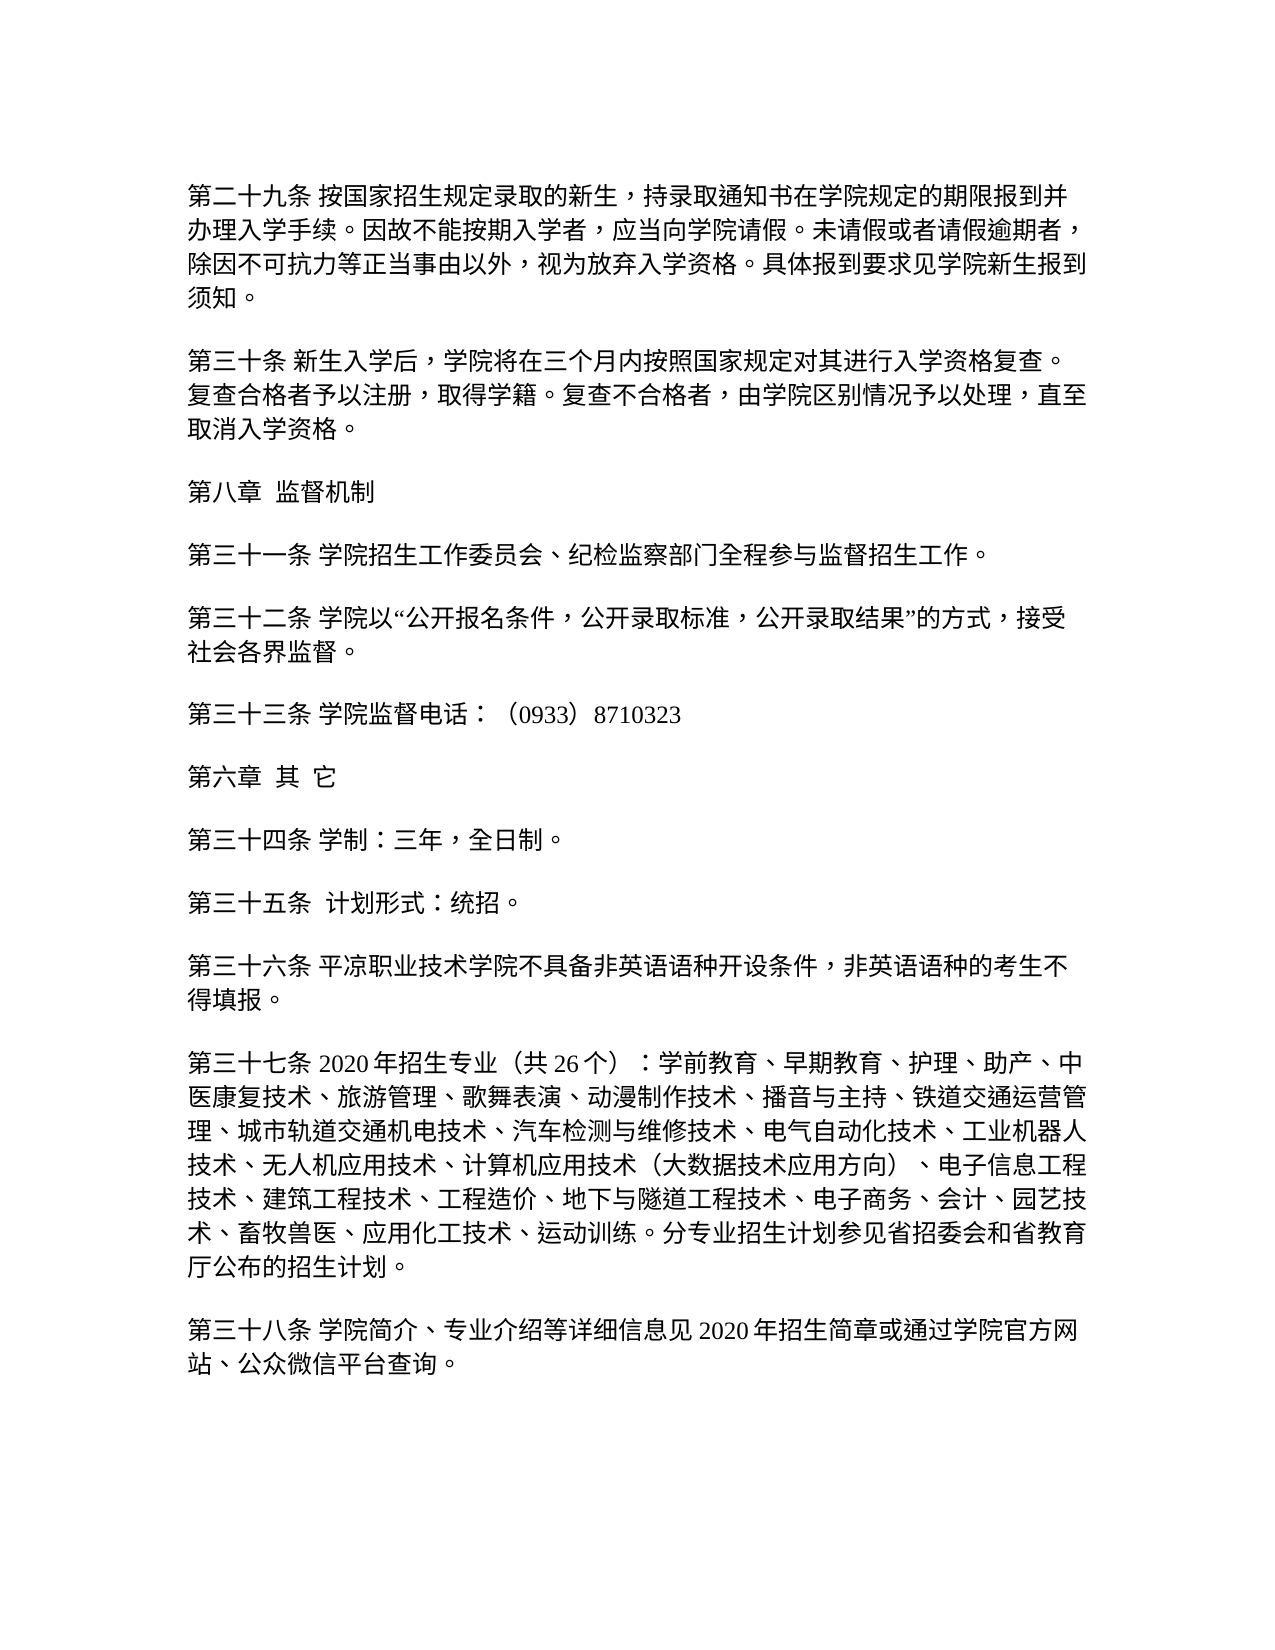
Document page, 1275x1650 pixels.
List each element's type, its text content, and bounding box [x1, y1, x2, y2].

text 第三十三条 学院监督电话：（0933）8710323 [187, 697, 1087, 731]
text 第三十一条 学院招生工作委员会、纪检监察部门全程参与监督招生工作。 [187, 537, 1087, 572]
text 第三十五条 计划形式：统招。 [187, 886, 1087, 920]
text 第三十八条 学院简介、专业介绍等详细信息见2020年招生简章或通过学院官方网站、公众微信平台查询。 [187, 1312, 1087, 1381]
text 第三十七条 2020年招生专业（共26个）：学前教育、早期教育、护理、助产、中医康复技术、旅游管理、歌舞表演、动漫制作技术、播音与主持、铁道交通运营管理、城市轨道交通机电技术、汽车检测与维修技术、电气自动化技术、工业机器人技术、无人机应用技术、计算机应用技术（大数据技术应用方向）、电子信息工程技术、建筑工程技术、工程造价、地下与隧道工程技术、电子商务、会计、园艺技术、畜牧兽医、应用化工技术、运动训练。分专业招生计划参见省招委会和省教育厅公布的招生计划。 [187, 1045, 1087, 1284]
text 第二十九条 按国家招生规定录取的新生，持录取通知书在学院规定的期限报到并办理入学手续。因故不能按期入学者，应当向学院请假。未请假或者请假逾期者，除因不可抗力等正当事由以外，视为放弃入学资格。具体报到要求见学院新生报到须知。 [187, 179, 1087, 315]
text 第三十六条 平凉职业技术学院不具备非英语语种开设条件，非英语语种的考生不得填报。 [187, 948, 1087, 1017]
text 第三十条 新生入学后，学院将在三个月内按照国家规定对其进行入学资格复查。复查合格者予以注册，取得学籍。复查不合格者，由学院区别情况予以处理，直至取消入学资格。 [187, 344, 1087, 446]
text 第六章 其 它 [187, 760, 1087, 794]
text 第三十四条 学制：三年，全日制。 [187, 823, 1087, 857]
text 第三十二条 学院以“公开报名条件，公开录取标准，公开录取结果”的方式，接受社会各界监督。 [187, 600, 1087, 668]
text 第八章 监督机制 [187, 475, 1087, 509]
